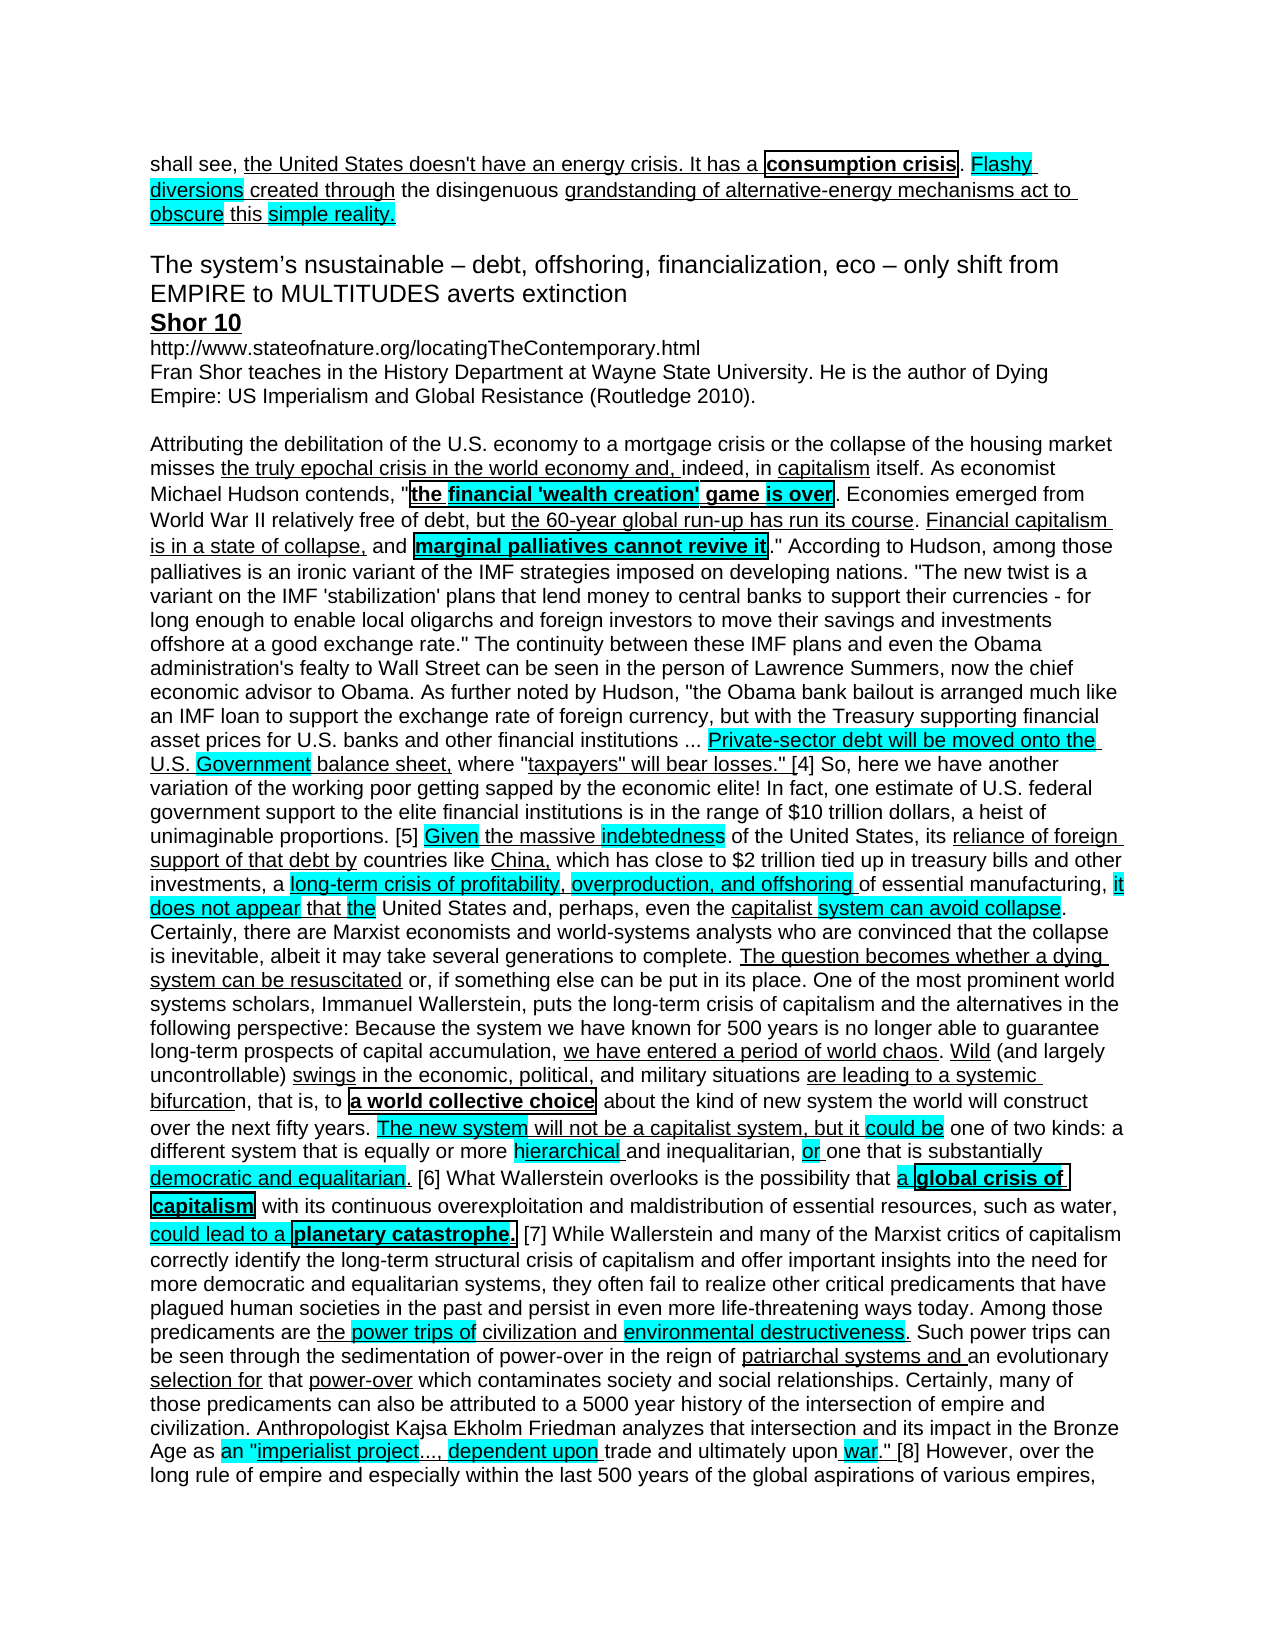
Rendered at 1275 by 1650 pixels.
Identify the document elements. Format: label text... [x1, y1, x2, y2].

text Fran Shor teaches in the History Department at Wayne State University. He is the author of Dying Empire: US Imperialism and Global Resistance (Routledge 2010). [150, 360, 1125, 408]
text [150, 150, 1125, 226]
subtitle The system’s nsustainable – debt, offshoring, financialization, eco – only shift from EMPIRE to MULTITUDES averts extinction [150, 250, 1125, 307]
text http://www.stateofnature.org/locatingTheContemporary.html [150, 336, 1125, 360]
text Shor 10 [150, 307, 1125, 336]
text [150, 432, 1125, 1487]
